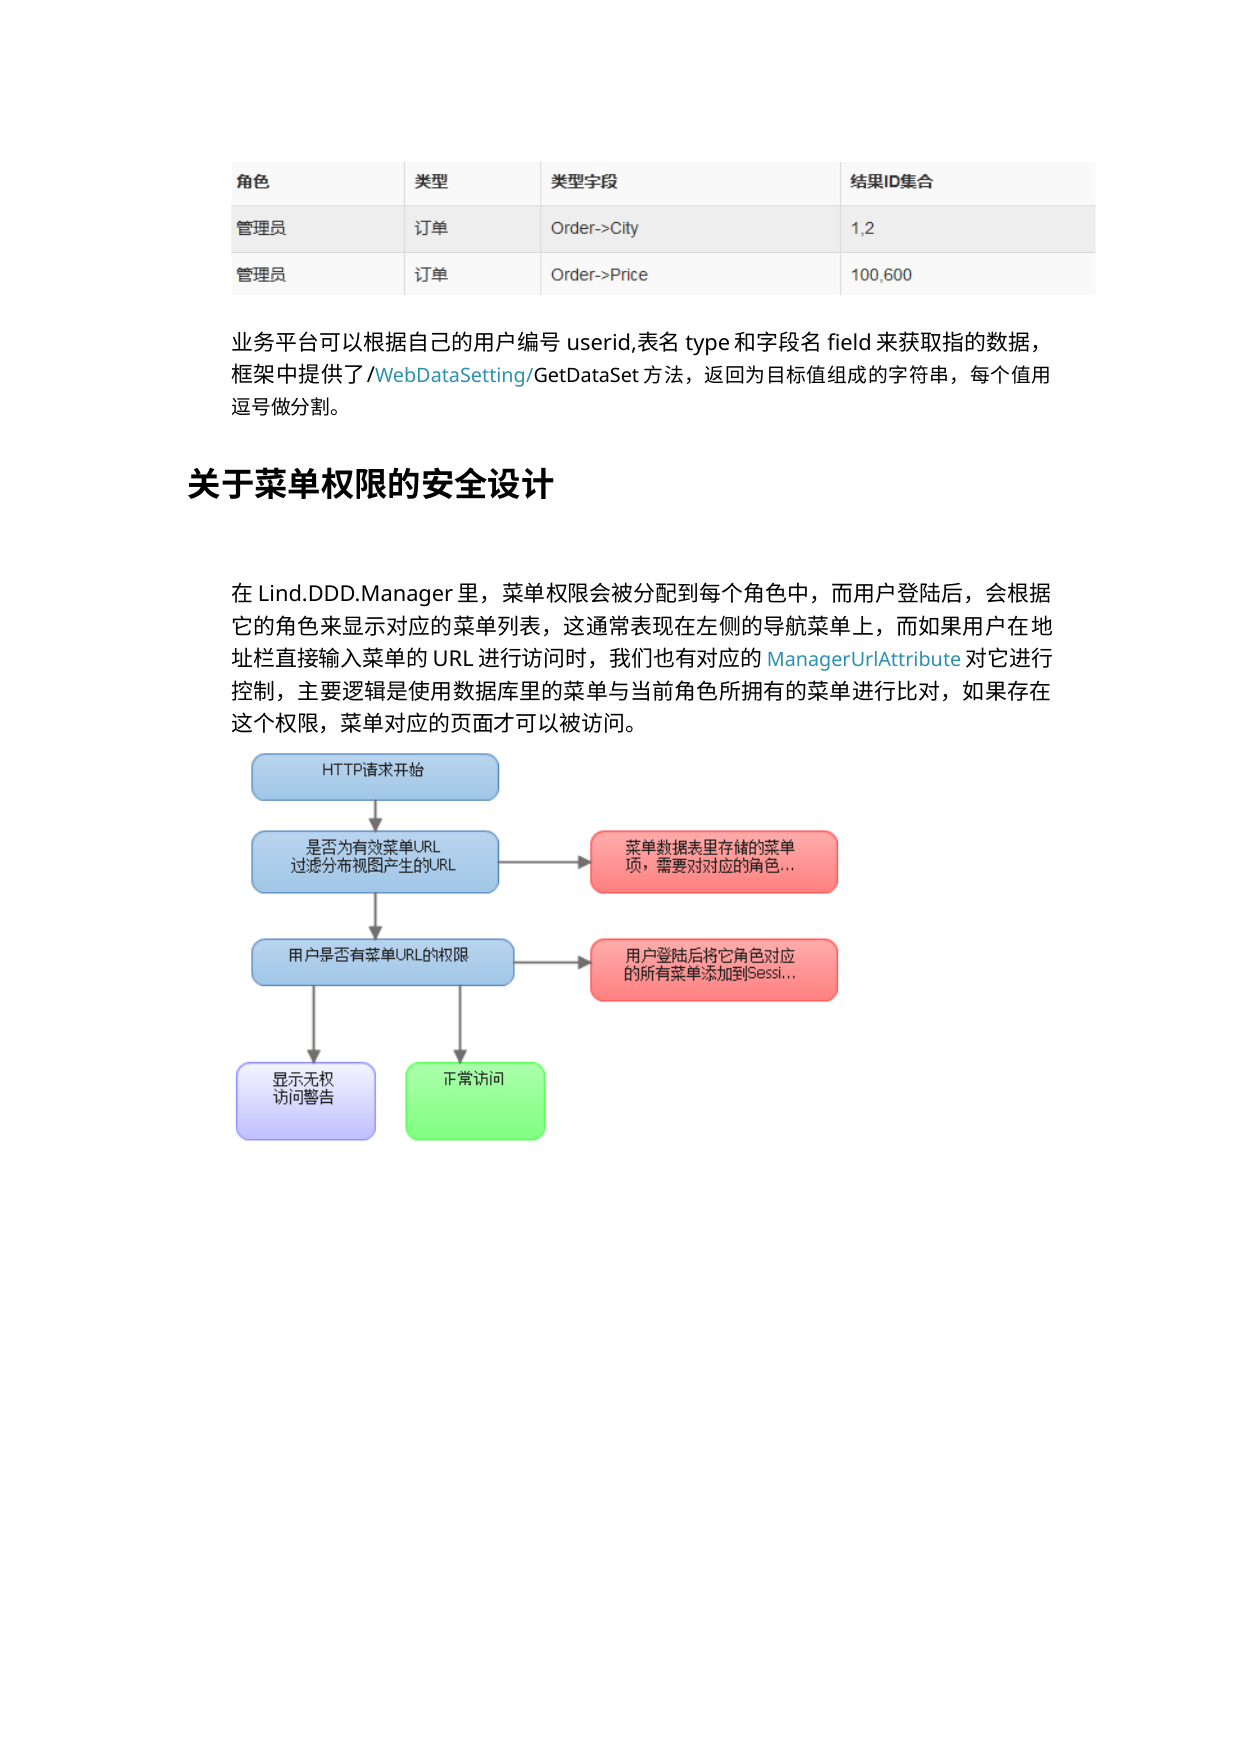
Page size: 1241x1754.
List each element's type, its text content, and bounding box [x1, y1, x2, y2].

list 在Lind.DDD.Manager里，菜单权限会被分配到每个角色中，而用户登陆后，会根据它的角色来显示对应的菜单列表，这通常表现在左侧的导航菜单上，而如果用户在地址栏直接输入菜单的URL进行访问时，我们也有对应的ManagerUrlAttribute对它进行控制，主要逻辑是使用数据库里的菜单与当前角色所拥有的菜单进行比对，如果存在这个权限，菜单对应的页面才可以被访问。 [231, 576, 1053, 738]
list 业务平台可以根据自己的用户编号userid,表名type和字段名field来获取指的数据，框架中提供了/WebDataSetting/GetDataSet方法，返回为目标值组成的字符串，每个值用逗号做分割。 [231, 324, 1053, 422]
subtitle 关于菜单权限的安全设计 [187, 449, 1053, 514]
picture [231, 738, 860, 1156]
picture [231, 162, 1096, 295]
